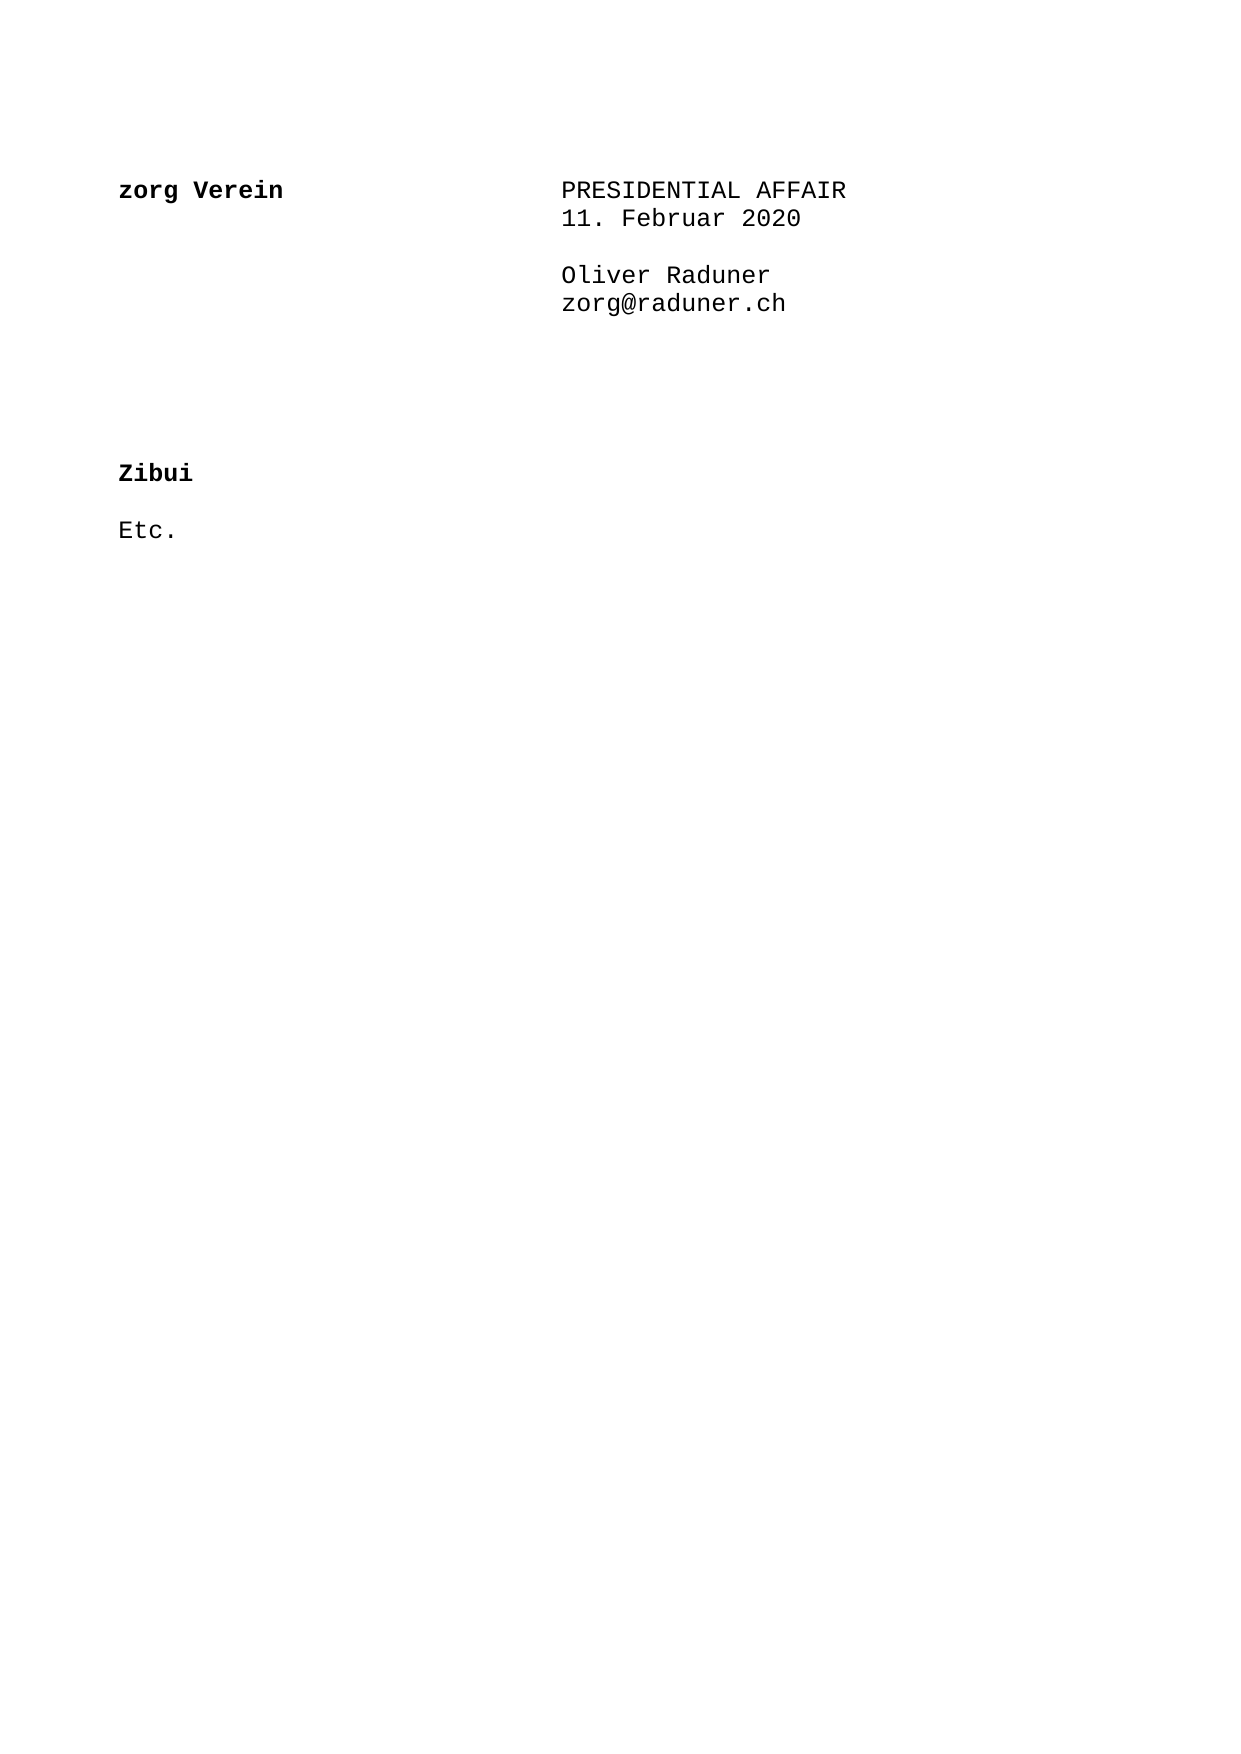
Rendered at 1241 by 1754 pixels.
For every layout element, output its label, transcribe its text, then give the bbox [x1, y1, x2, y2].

text zorg Verein PRESIDENTIAL AFFAIR [118, 177, 1093, 206]
text zorg@raduner.ch [118, 291, 1093, 319]
text 11. Februar 2020 [118, 206, 1093, 234]
text Oliver Raduner [118, 262, 1093, 291]
text Zibui [118, 461, 1093, 489]
text Etc. [118, 517, 1093, 546]
